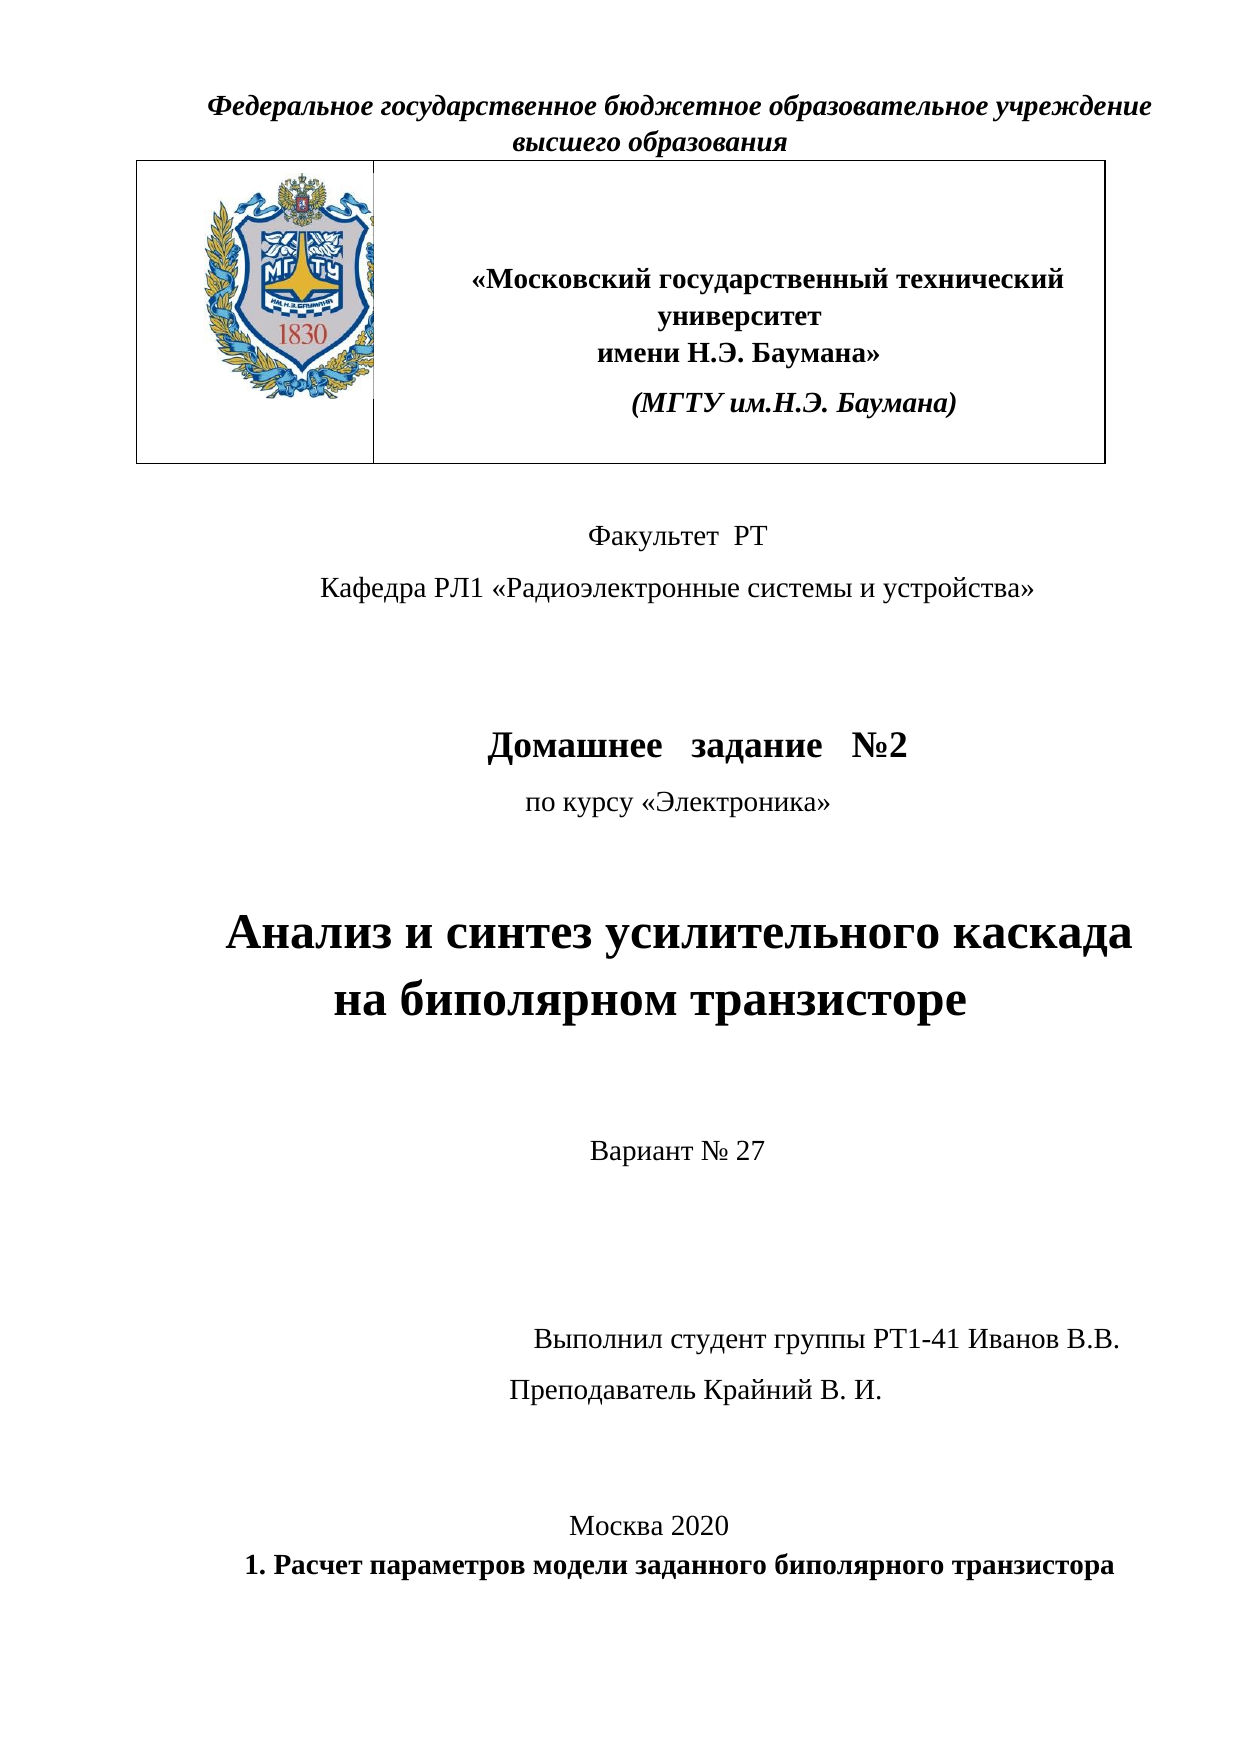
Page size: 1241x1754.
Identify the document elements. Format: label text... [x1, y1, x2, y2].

table_header «Московский государственный технический университет имени Н.Э. Баумана» (МГТУ им.Н.Э. Баумана) [374, 161, 1104, 462]
text 1. Расчет параметров модели заданного биполярного транзистора [244, 1547, 1240, 1581]
text Кафедра РЛ1 «Радиоэлектронные системы и устройства» [147, 570, 1207, 603]
text Домашнее задание №2 по курсу «Электроника» [487, 722, 908, 818]
text Москва 2020 [147, 1508, 1150, 1542]
picture [204, 173, 374, 399]
text Вариант № 27 [147, 1133, 1207, 1167]
text Федеральное государственное бюджетное образовательное учреждение высшего образования [207, 88, 1240, 158]
table_header [137, 161, 373, 462]
text Выполнил студент группы РТ1-41 Иванов В.В. [147, 1321, 1207, 1354]
text Преподаватель Крайний В. И. [147, 1372, 1207, 1405]
text Анализ и синтез усилительного каскада на биполярном транзисторе [225, 902, 1196, 1026]
text Факультет РТ [147, 518, 1208, 552]
